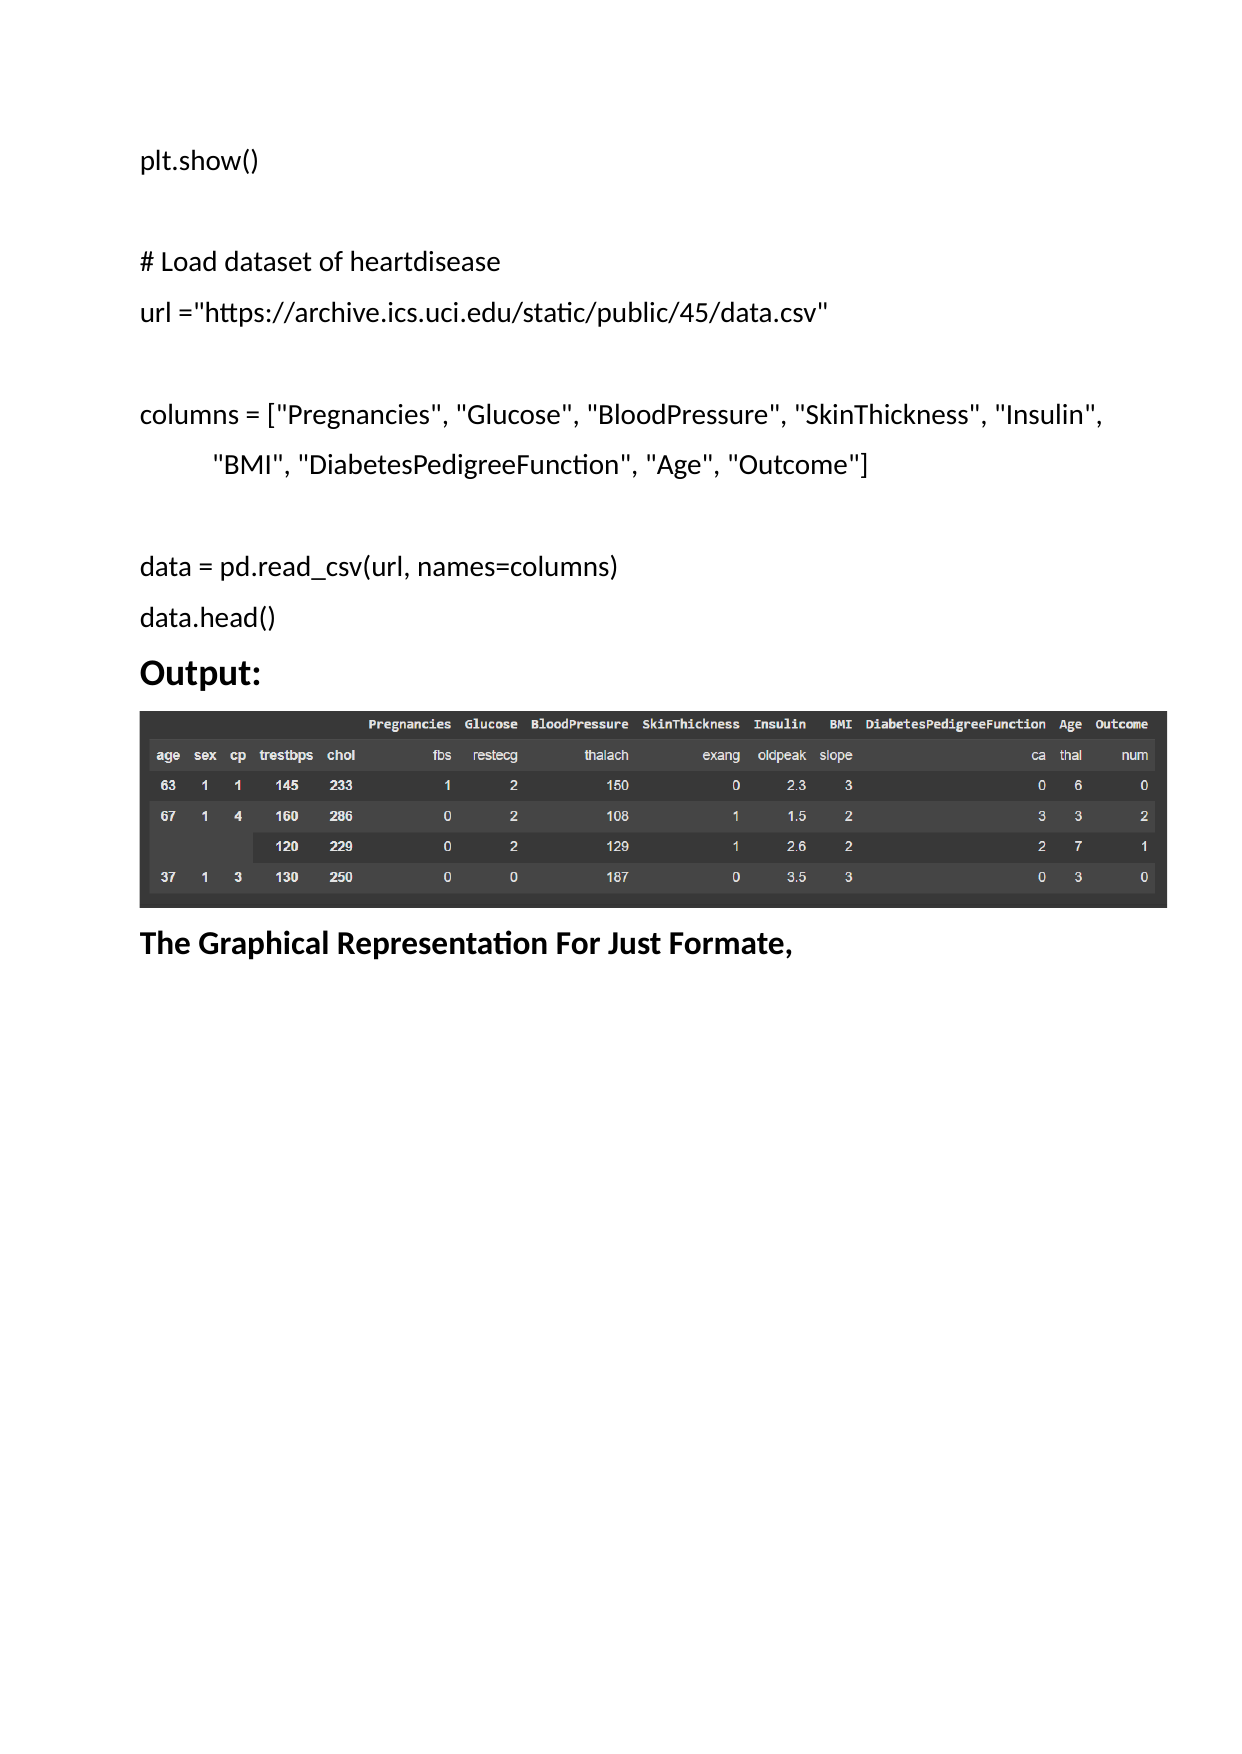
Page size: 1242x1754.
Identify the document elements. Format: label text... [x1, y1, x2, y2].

text url ="https://archive.ics.uci.edu/static/public/45/data.csv" [139, 294, 1167, 330]
text plt.show() [139, 142, 1167, 178]
text # Load dataset of heartdisease [139, 243, 1167, 279]
text data.head() [139, 599, 1167, 634]
text The Graphical Representation For Just Formate, [139, 922, 1167, 963]
text data = pd.read_csv(url, names=columns) [139, 548, 1167, 583]
text columns = ["Pregnancies", "Glucose", "BloodPressure", "SkinThickness", "Insulin", [139, 396, 1167, 431]
text Output: [139, 649, 1167, 695]
picture [139, 711, 1168, 908]
text "BMI", "DiabetesPedigreeFunction", "Age", "Outcome"] [139, 446, 1167, 482]
